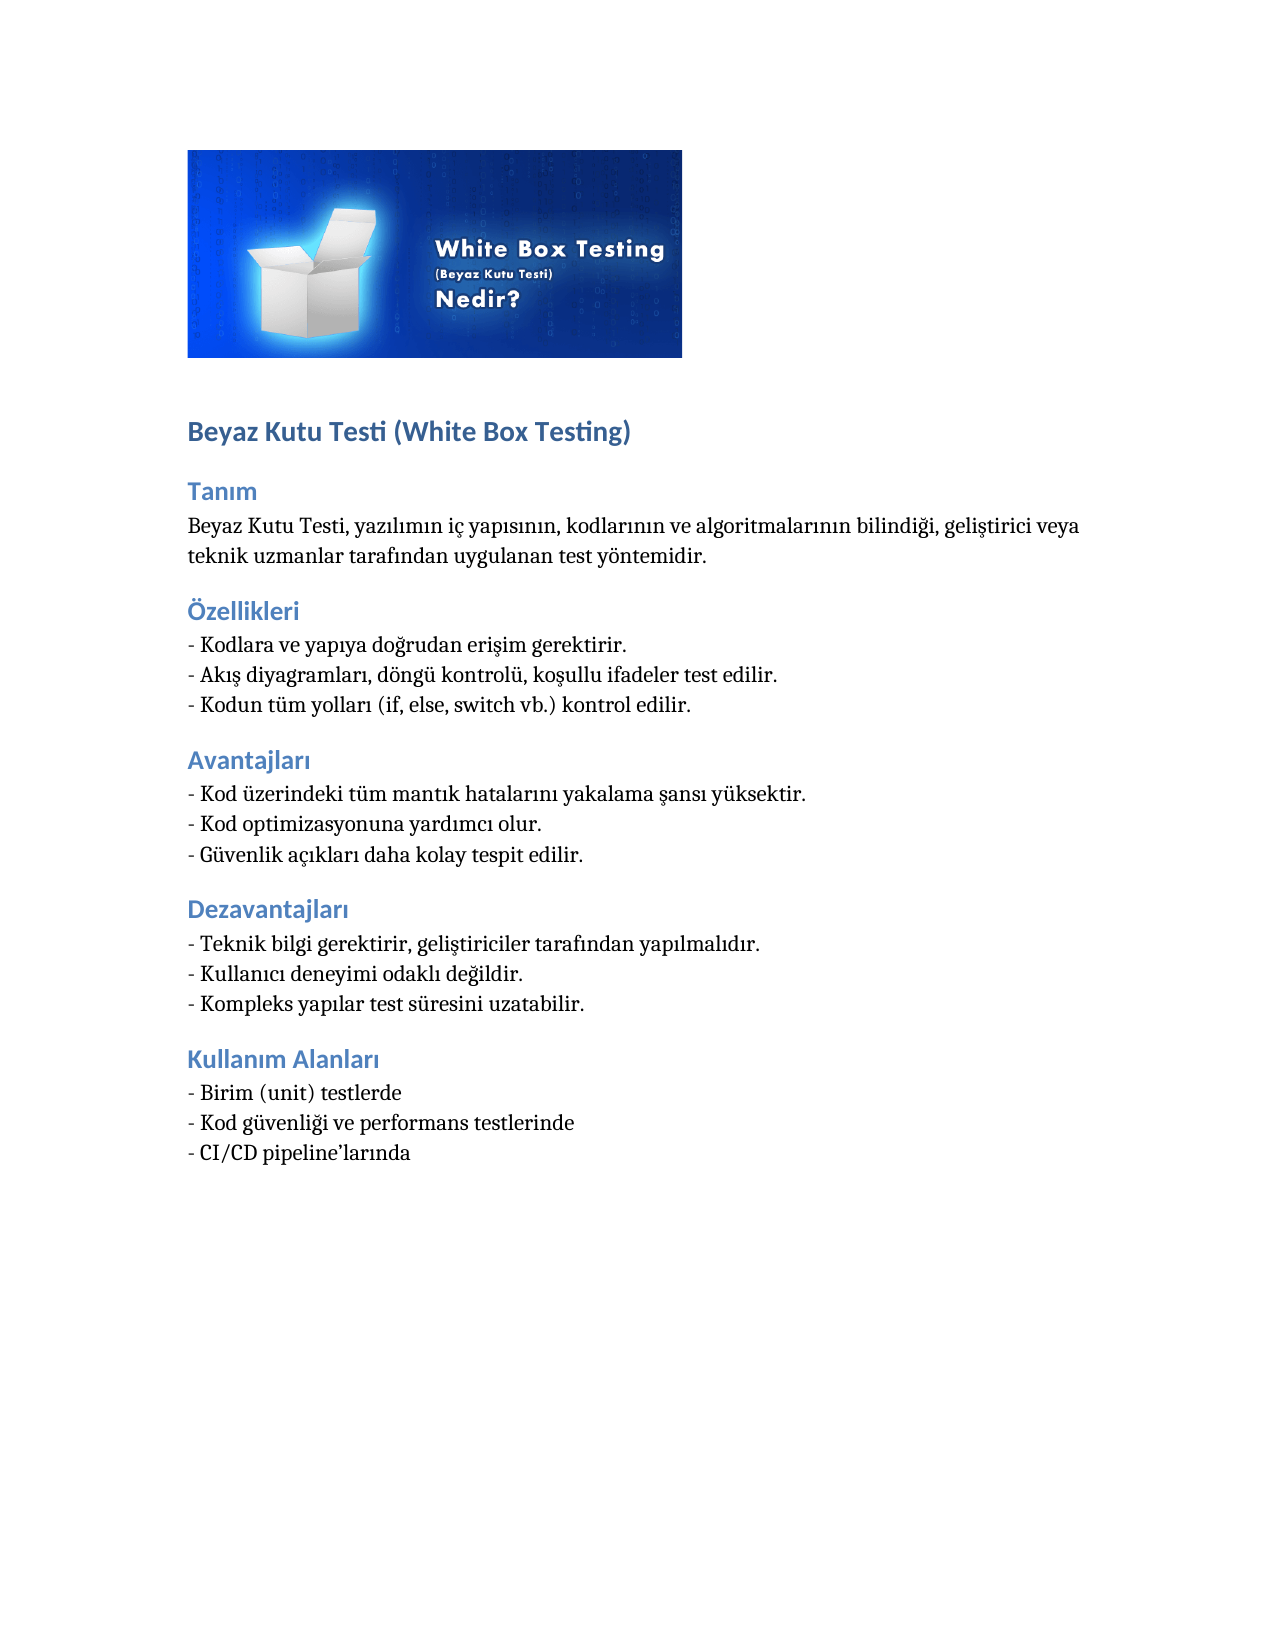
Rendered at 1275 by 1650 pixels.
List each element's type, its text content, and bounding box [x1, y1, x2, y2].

text - Kod üzerindeki tüm mantık hatalarını yakalama şansı yüksektir. - Kod optimizasyonuna yardımcı olur. - Güvenlik açıkları daha kolay tespit edilir. [187, 781, 1087, 868]
text - Kodlara ve yapıya doğrudan erişim gerektirir. - Akış diyagramları, döngü kontrolü, koşullu ifadeler test edilir. - Kodun tüm yolları (if, else, switch vb.) kontrol edilir. [187, 632, 1087, 718]
subtitle Tanım [187, 474, 1087, 508]
text Beyaz Kutu Testi, yazılımın iç yapısının, kodlarının ve algoritmalarının bilindiği, geliştirici veya teknik uzmanlar tarafından uygulanan test yöntemidir. [187, 512, 1087, 569]
text - Teknik bilgi gerektirir, geliştiriciler tarafından yapılmalıdır. - Kullanıcı deneyimi odaklı değildir. - Kompleks yapılar test süresini uzatabilir. [187, 930, 1087, 1017]
picture [187, 150, 683, 358]
subtitle Kullanım Alanları [187, 1042, 1087, 1075]
subtitle Dezavantajları [187, 892, 1087, 926]
subtitle Avantajları [187, 743, 1087, 776]
subtitle Özellikleri [187, 594, 1087, 627]
text - Birim (unit) testlerde - Kod güvenliği ve performans testlerinde - CI/CD pipeline’larında [187, 1080, 1087, 1167]
subtitle Beyaz Kutu Testi (White Box Testing) [187, 413, 1087, 448]
